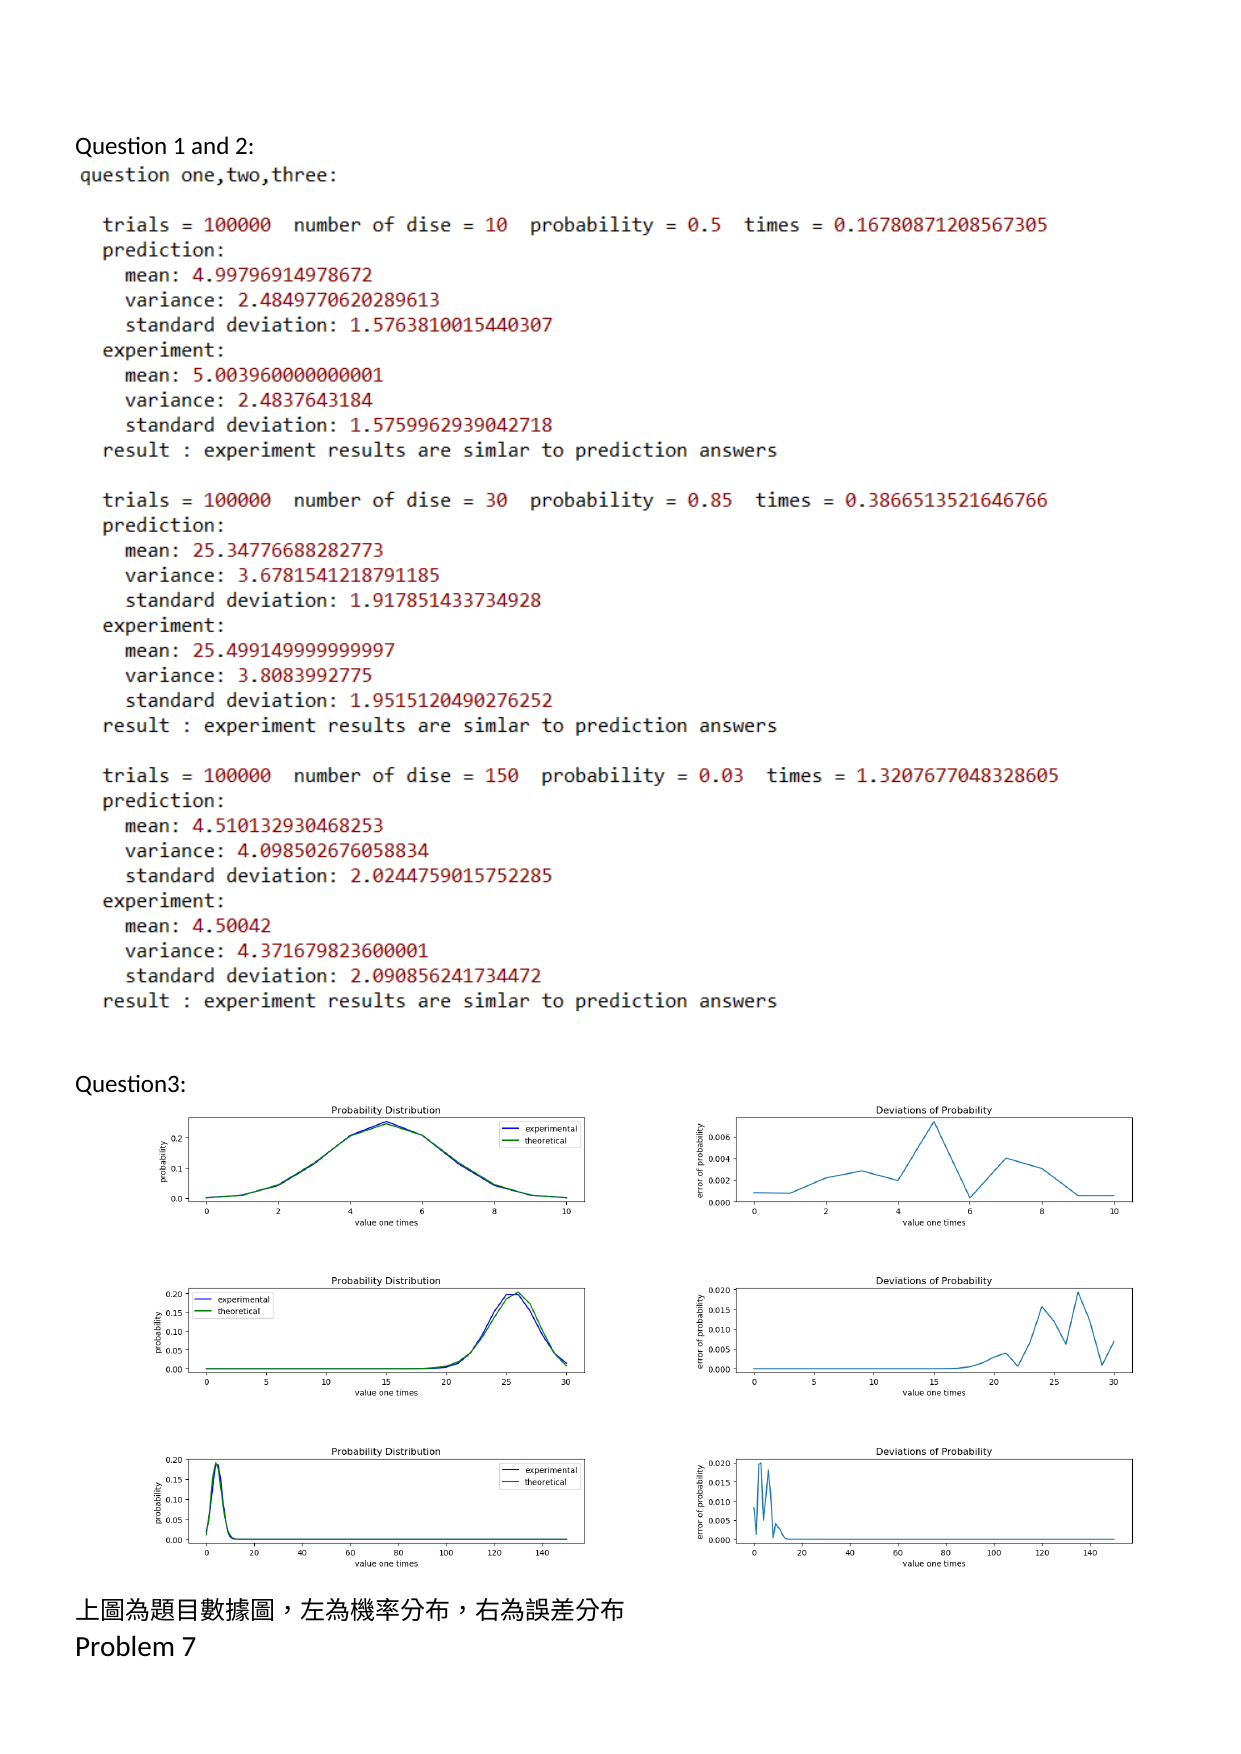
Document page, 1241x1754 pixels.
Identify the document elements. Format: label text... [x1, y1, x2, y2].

text Problem 7 [75, 1627, 1165, 1664]
text Question3: [75, 1064, 1165, 1102]
picture [75, 164, 1073, 1020]
text 上圖為題目數據圖，左為機率分布，右為誤差分布 [75, 1589, 1165, 1627]
picture [75, 1102, 1166, 1570]
text Question 1 and 2: [75, 127, 1165, 164]
